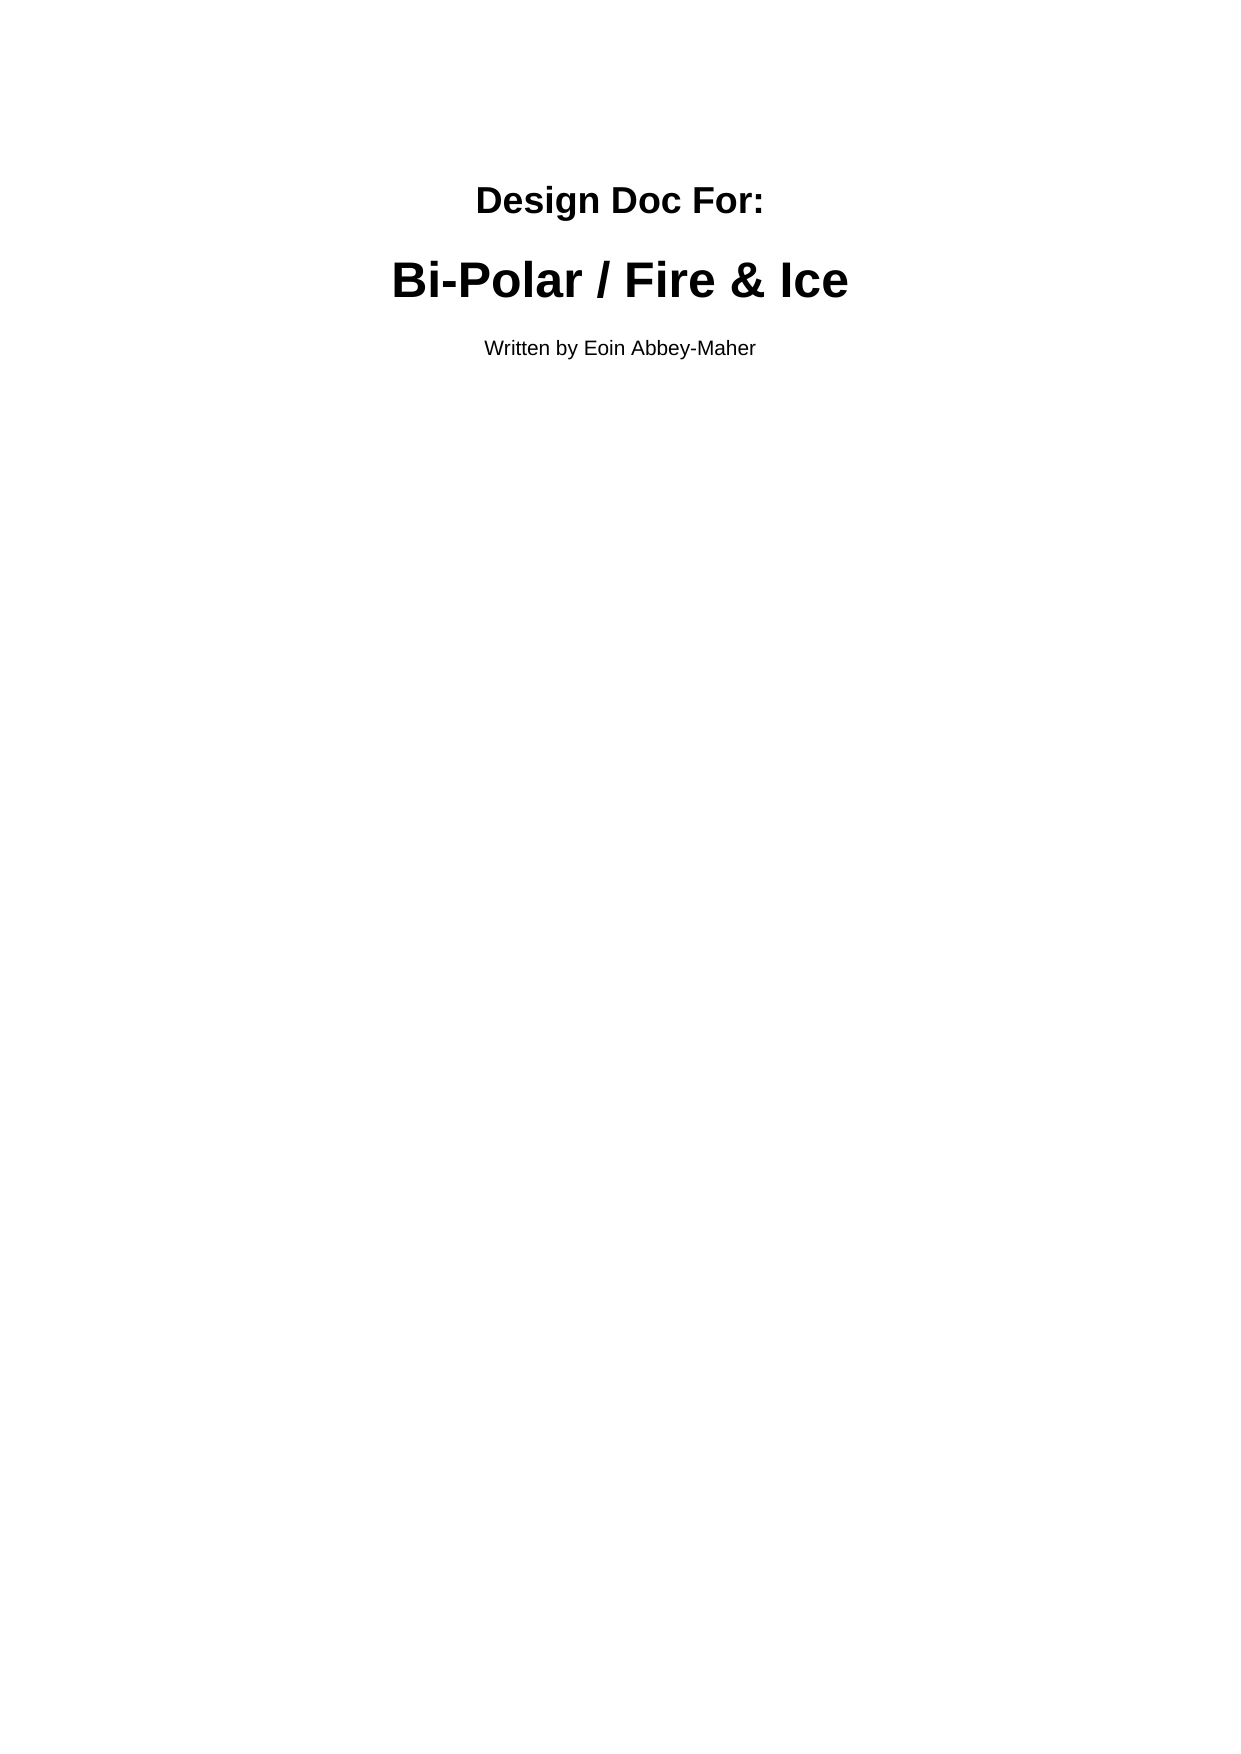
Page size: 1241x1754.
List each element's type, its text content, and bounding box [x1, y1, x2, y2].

text Written by Eoin Abbey-Maher [150, 336, 1090, 360]
text Design Doc For: [150, 179, 1090, 222]
text Bi-Polar / Fire & Ice [150, 251, 1090, 308]
